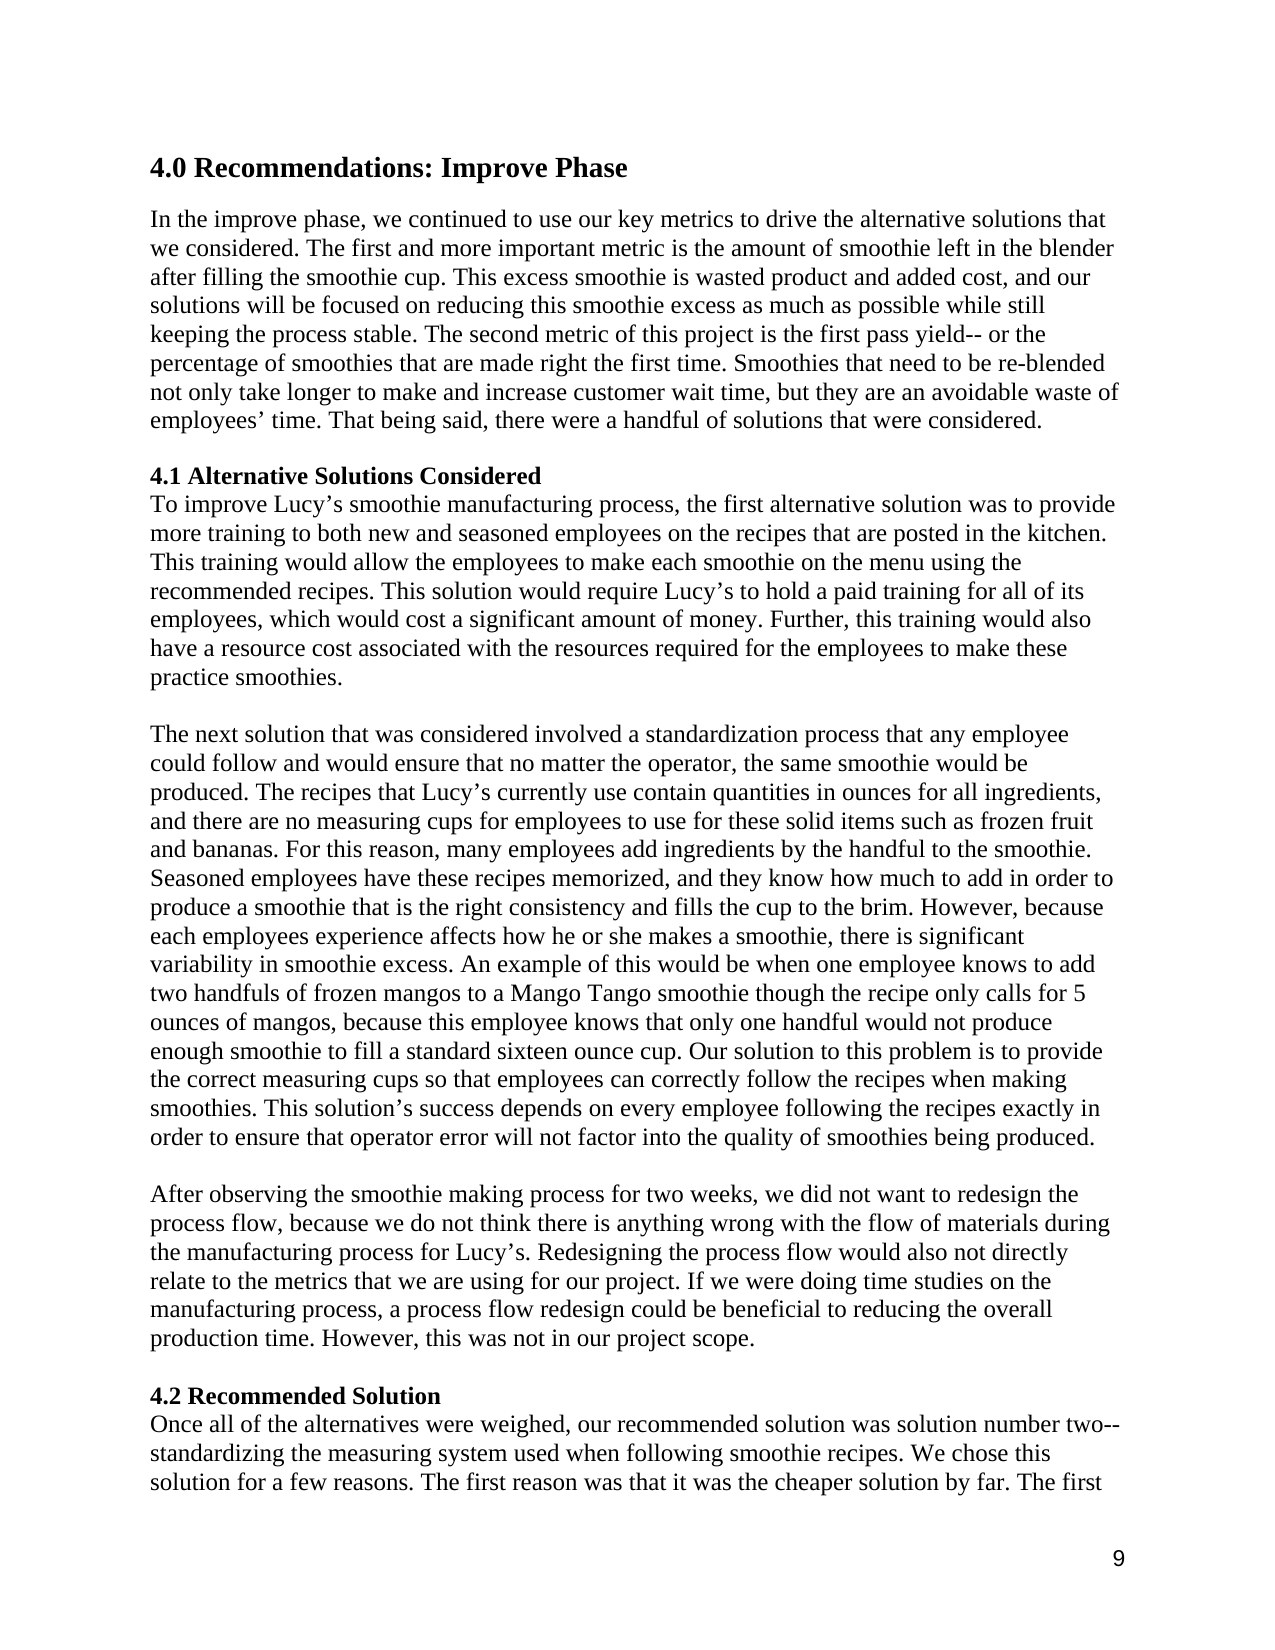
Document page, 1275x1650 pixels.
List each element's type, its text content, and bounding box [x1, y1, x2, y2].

text The next solution that was considered involved a standardization process that any employee could follow and would ensure that no matter the operator, the same smoothie would be produced. The recipes that Lucy’s currently use contain quantities in ounces for all ingredients, and there are no measuring cups for employees to use for these solid items such as frozen fruit and bananas. For this reason, many employees add ingredients by the handful to the smoothie. Seasoned employees have these recipes memorized, and they know how much to add in order to produce a smoothie that is the right consistency and fills the cup to the brim. However, because each employees experience affects how he or she makes a smoothie, there is significant variability in smoothie excess. An example of this would be when one employee knows to add two handfuls of frozen mangos to a Mango Tango smoothie though the recipe only calls for 5 ounces of mangos, because this employee knows that only one handful would not produce enough smoothie to fill a standard sixteen ounce cup. Our solution to this problem is to provide the correct measuring cups so that employees can correctly follow the recipes when making smoothies. This solution’s success depends on every employee following the recipes exactly in order to ensure that operator error will not factor into the quality of smoothies being produced. [150, 719, 1125, 1151]
subtitle 4.1 Alternative Solutions Considered [150, 461, 1125, 489]
subtitle 4.0 Recommendations: Improve Phase [150, 150, 1125, 183]
text To improve Lucy’s smoothie manufacturing process, the first alternative solution was to provide more training to both new and seasoned employees on the recipes that are posted in the kitchen. This training would allow the employees to make each smoothie on the menu using the recommended recipes. This solution would require Lucy’s to hold a paid training for all of its employees, which would cost a significant amount of money. Further, this training would also have a resource cost associated with the resources required for the employees to make these practice smoothies. [150, 489, 1125, 691]
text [150, 1409, 1125, 1496]
text In the improve phase, we continued to use our key metrics to drive the alternative solutions that we considered. The first and more important metric is the amount of smoothie left in the blender after filling the smoothie cup. This excess smoothie is wasted product and added cost, and our solutions will be focused on reducing this smoothie excess as much as possible while still keeping the process stable. The second metric of this project is the first pass yield-- or the percentage of smoothies that are made right the first time. Smoothies that need to be re-blended not only take longer to make and increase customer wait time, but they are an avoidable waste of employees’ time. That being said, there were a handful of solutions that were considered. [150, 204, 1125, 434]
subtitle 4.2 Recommended Solution [150, 1381, 1125, 1409]
text After observing the smoothie making process for two weeks, we did not want to redesign the process flow, because we do not think there is anything wrong with the flow of materials during the manufacturing process for Lucy’s. Redesigning the process flow would also not directly relate to the metrics that we are using for our project. If we were doing time studies on the manufacturing process, a process flow redesign could be beneficial to reducing the overall production time. However, this was not in our project scope. [150, 1179, 1125, 1352]
